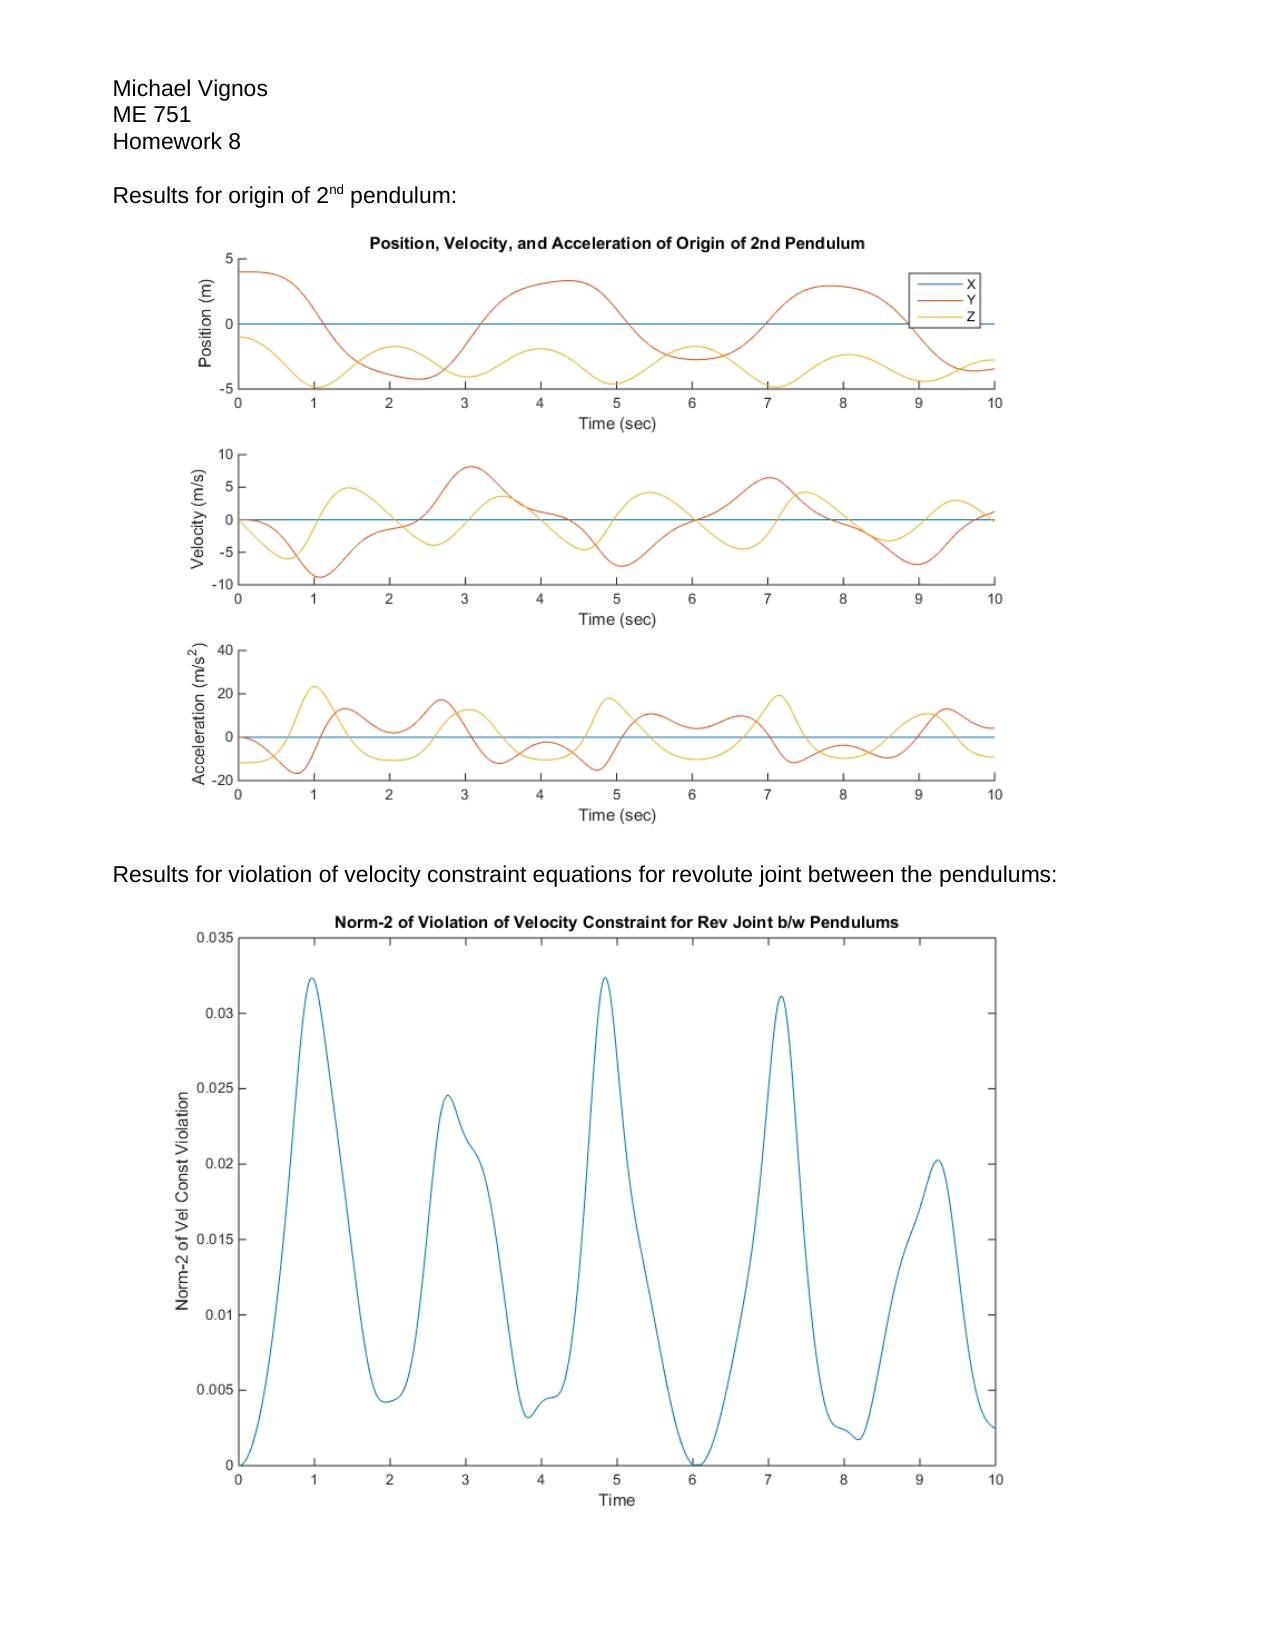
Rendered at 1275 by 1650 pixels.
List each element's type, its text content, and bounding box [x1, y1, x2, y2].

picture [112, 210, 1088, 831]
text Results for origin of 2nd pendulum: [112, 182, 1162, 208]
picture [112, 889, 1088, 1537]
text Results for violation of velocity constraint equations for revolute joint between the pendulums: [112, 861, 1162, 887]
